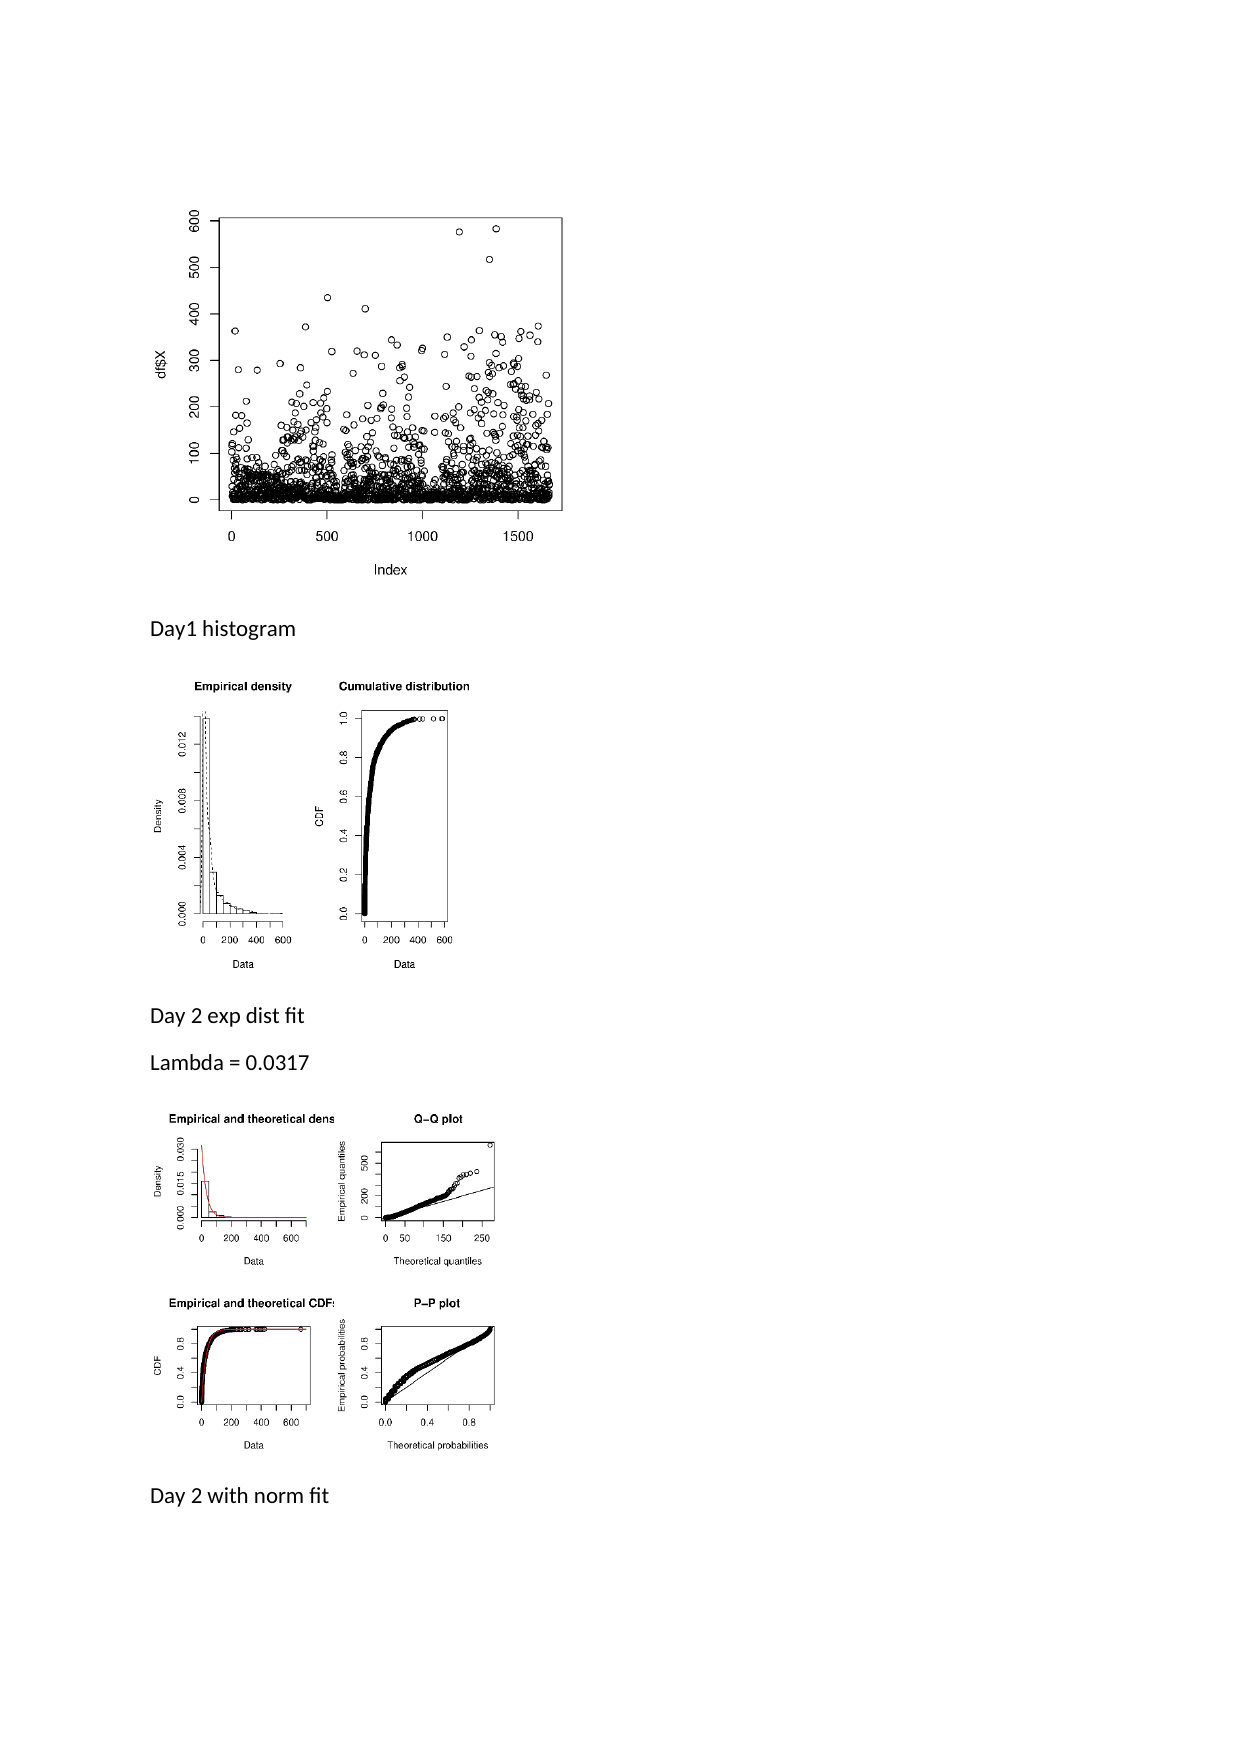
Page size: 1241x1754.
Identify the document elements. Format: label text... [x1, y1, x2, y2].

picture [150, 150, 597, 596]
text Day 2 with norm fit [150, 1481, 1090, 1509]
text Day 2 exp dist fit [150, 1002, 1090, 1030]
picture [150, 1095, 518, 1463]
text Lambda = 0.0317 [150, 1048, 1090, 1077]
text Day1 histogram [150, 614, 1090, 642]
picture [150, 661, 473, 983]
